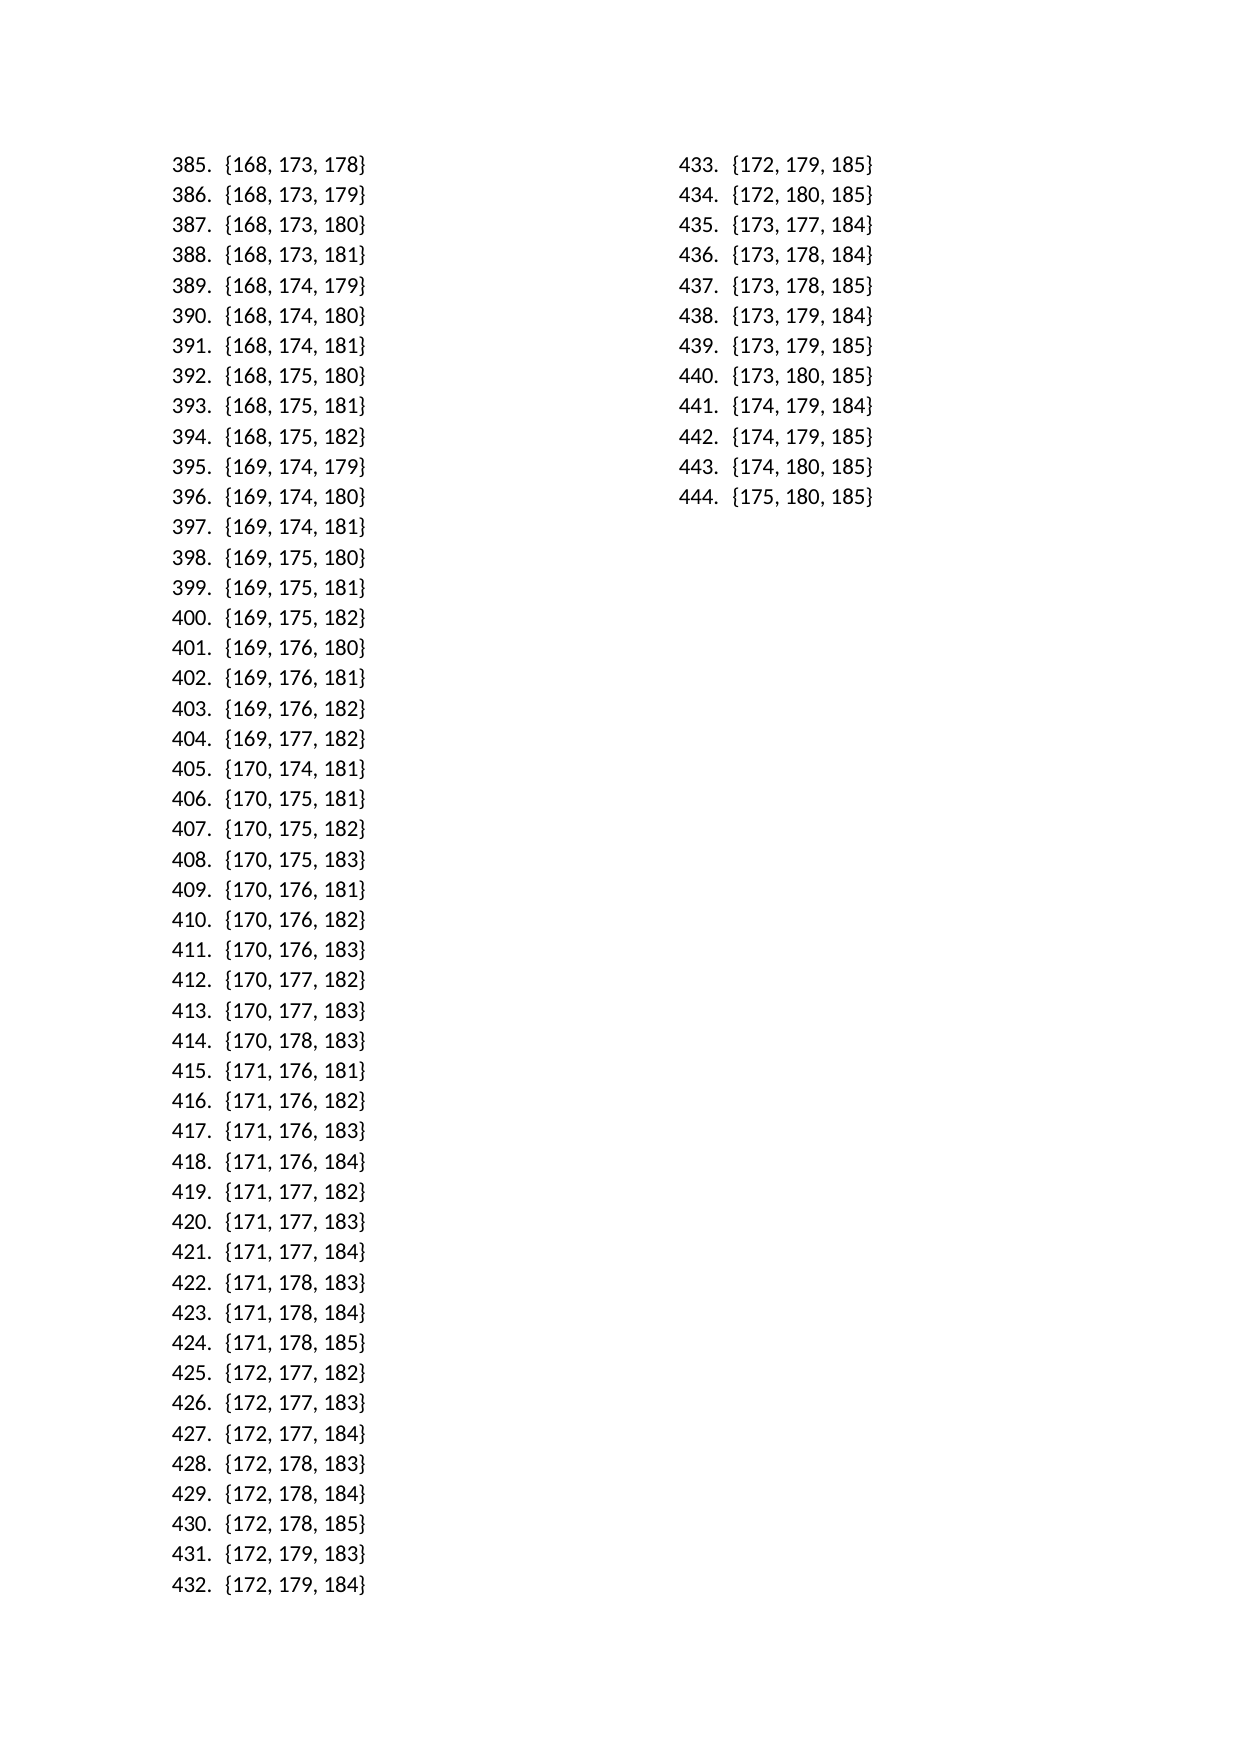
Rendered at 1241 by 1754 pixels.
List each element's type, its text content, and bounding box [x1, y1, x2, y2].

list {173, 179, 184} [678, 301, 1090, 329]
list {172, 179, 184} [172, 1570, 583, 1598]
list {171, 176, 184} [172, 1147, 583, 1175]
list {170, 177, 183} [172, 996, 583, 1024]
list {168, 173, 180} [172, 210, 583, 238]
list {172, 177, 182} [172, 1358, 583, 1386]
list {168, 174, 180} [172, 301, 583, 329]
list {173, 177, 184} [678, 210, 1090, 238]
list {168, 175, 180} [172, 361, 583, 389]
list {170, 175, 183} [172, 845, 583, 873]
list {173, 179, 185} [678, 331, 1090, 359]
list {169, 174, 181} [172, 512, 583, 541]
list {169, 177, 182} [172, 724, 583, 752]
list {170, 177, 182} [172, 966, 583, 994]
list {169, 176, 181} [172, 663, 583, 692]
list {174, 179, 185} [678, 422, 1090, 450]
list {174, 179, 184} [678, 392, 1090, 420]
list {170, 175, 181} [172, 784, 583, 812]
list {173, 178, 184} [678, 241, 1090, 269]
list {170, 174, 181} [172, 754, 583, 782]
list {169, 174, 179} [172, 452, 583, 480]
list {171, 176, 182} [172, 1086, 583, 1114]
list {171, 178, 185} [172, 1328, 583, 1356]
list {175, 180, 185} [678, 482, 1090, 510]
list {172, 177, 184} [172, 1419, 583, 1447]
list {172, 178, 184} [172, 1479, 583, 1507]
list {173, 178, 185} [678, 271, 1090, 299]
list {171, 178, 183} [172, 1268, 583, 1296]
list {172, 180, 185} [678, 180, 1090, 208]
list {171, 177, 184} [172, 1237, 583, 1266]
list {169, 175, 182} [172, 603, 583, 631]
list {168, 174, 181} [172, 331, 583, 359]
list {171, 176, 181} [172, 1056, 583, 1084]
list {170, 176, 182} [172, 905, 583, 933]
list {172, 178, 185} [172, 1509, 583, 1537]
list {169, 176, 182} [172, 694, 583, 722]
list {169, 174, 180} [172, 482, 583, 510]
list {171, 176, 183} [172, 1117, 583, 1145]
list {168, 174, 179} [172, 271, 583, 299]
list {168, 173, 179} [172, 180, 583, 208]
list {172, 178, 183} [172, 1449, 583, 1477]
list {168, 173, 181} [172, 241, 583, 269]
list {168, 173, 178} [172, 150, 583, 178]
list {171, 177, 183} [172, 1207, 583, 1235]
list {170, 176, 183} [172, 935, 583, 963]
list {168, 175, 181} [172, 392, 583, 420]
list {169, 176, 180} [172, 633, 583, 661]
list {169, 175, 180} [172, 543, 583, 571]
list {171, 178, 184} [172, 1298, 583, 1326]
list {172, 179, 185} [678, 150, 1090, 178]
list {169, 175, 181} [172, 573, 583, 601]
list {172, 179, 183} [172, 1539, 583, 1568]
list {170, 178, 183} [172, 1026, 583, 1054]
list {170, 176, 181} [172, 875, 583, 903]
list {172, 177, 183} [172, 1388, 583, 1417]
list {174, 180, 185} [678, 452, 1090, 480]
list {171, 177, 182} [172, 1177, 583, 1205]
list {170, 175, 182} [172, 814, 583, 843]
list {168, 175, 182} [172, 422, 583, 450]
list {173, 180, 185} [678, 361, 1090, 389]
